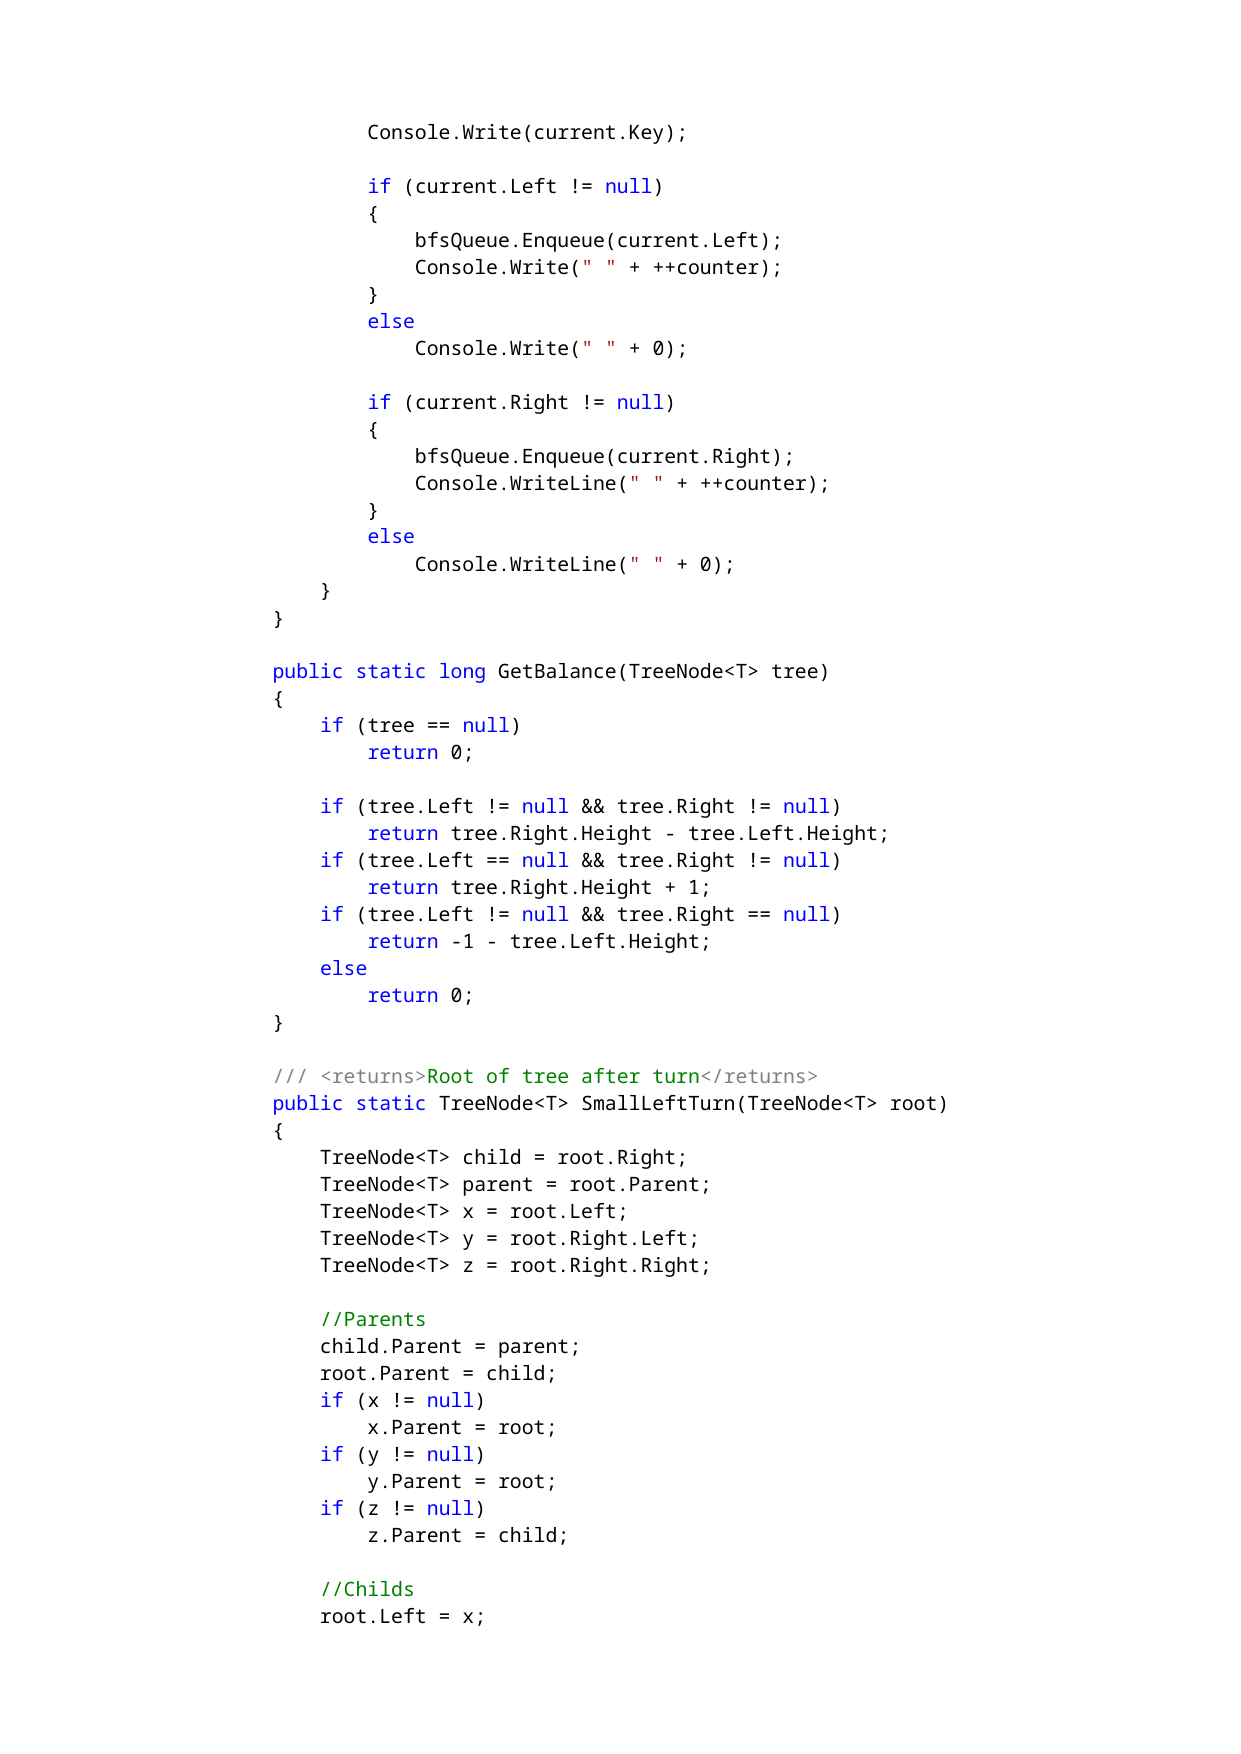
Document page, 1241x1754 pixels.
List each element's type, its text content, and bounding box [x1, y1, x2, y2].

text return tree.Right.Height - tree.Left.Height; [177, 819, 1152, 847]
text public static long GetBalance(TreeNode<T> tree) [177, 658, 1152, 685]
text TreeNode<T> z = root.Right.Right; [177, 1251, 1152, 1278]
text if (current.Left != null) [177, 172, 1152, 199]
text else [177, 307, 1152, 334]
text { [177, 199, 1152, 226]
text return 0; [177, 739, 1152, 766]
text if (current.Right != null) [177, 388, 1152, 415]
text y.Parent = root; [177, 1467, 1152, 1494]
text Console.WriteLine(" " + ++counter); [177, 469, 1152, 496]
text return 0; [177, 981, 1152, 1008]
text z.Parent = child; [177, 1521, 1152, 1548]
text TreeNode<T> parent = root.Parent; [177, 1170, 1152, 1197]
text { [177, 685, 1152, 712]
text bfsQueue.Enqueue(current.Left); [177, 226, 1152, 253]
text } [177, 604, 1152, 631]
text child.Parent = parent; [177, 1332, 1152, 1359]
text if (y != null) [177, 1440, 1152, 1467]
text /// <returns>Root of tree after turn</returns> [177, 1062, 1152, 1089]
text { [177, 1116, 1152, 1143]
text { [177, 415, 1152, 442]
text Console.Write(" " + 0); [177, 334, 1152, 361]
text } [177, 496, 1152, 523]
text if (tree == null) [177, 712, 1152, 739]
text if (tree.Left != null && tree.Right == null) [177, 901, 1152, 927]
text Console.Write(current.Key); [177, 118, 1152, 145]
text x.Parent = root; [177, 1413, 1152, 1440]
text } [177, 577, 1152, 604]
text root.Left = x; [177, 1602, 1152, 1629]
text return -1 - tree.Left.Height; [177, 927, 1152, 954]
text //Parents [177, 1305, 1152, 1332]
text Console.WriteLine(" " + 0); [177, 550, 1152, 577]
text return tree.Right.Height + 1; [177, 873, 1152, 901]
text bfsQueue.Enqueue(current.Right); [177, 442, 1152, 469]
text root.Parent = child; [177, 1359, 1152, 1386]
text TreeNode<T> y = root.Right.Left; [177, 1224, 1152, 1251]
text TreeNode<T> x = root.Left; [177, 1197, 1152, 1224]
text public static TreeNode<T> SmallLeftTurn(TreeNode<T> root) [177, 1089, 1152, 1116]
text } [177, 280, 1152, 307]
text else [177, 954, 1152, 981]
text if (tree.Left != null && tree.Right != null) [177, 793, 1152, 819]
text if (z != null) [177, 1494, 1152, 1521]
text Console.Write(" " + ++counter); [177, 253, 1152, 280]
text } [177, 1008, 1152, 1035]
text else [177, 523, 1152, 550]
text if (tree.Left == null && tree.Right != null) [177, 847, 1152, 873]
text TreeNode<T> child = root.Right; [177, 1143, 1152, 1170]
text //Childs [177, 1575, 1152, 1602]
text if (x != null) [177, 1386, 1152, 1413]
